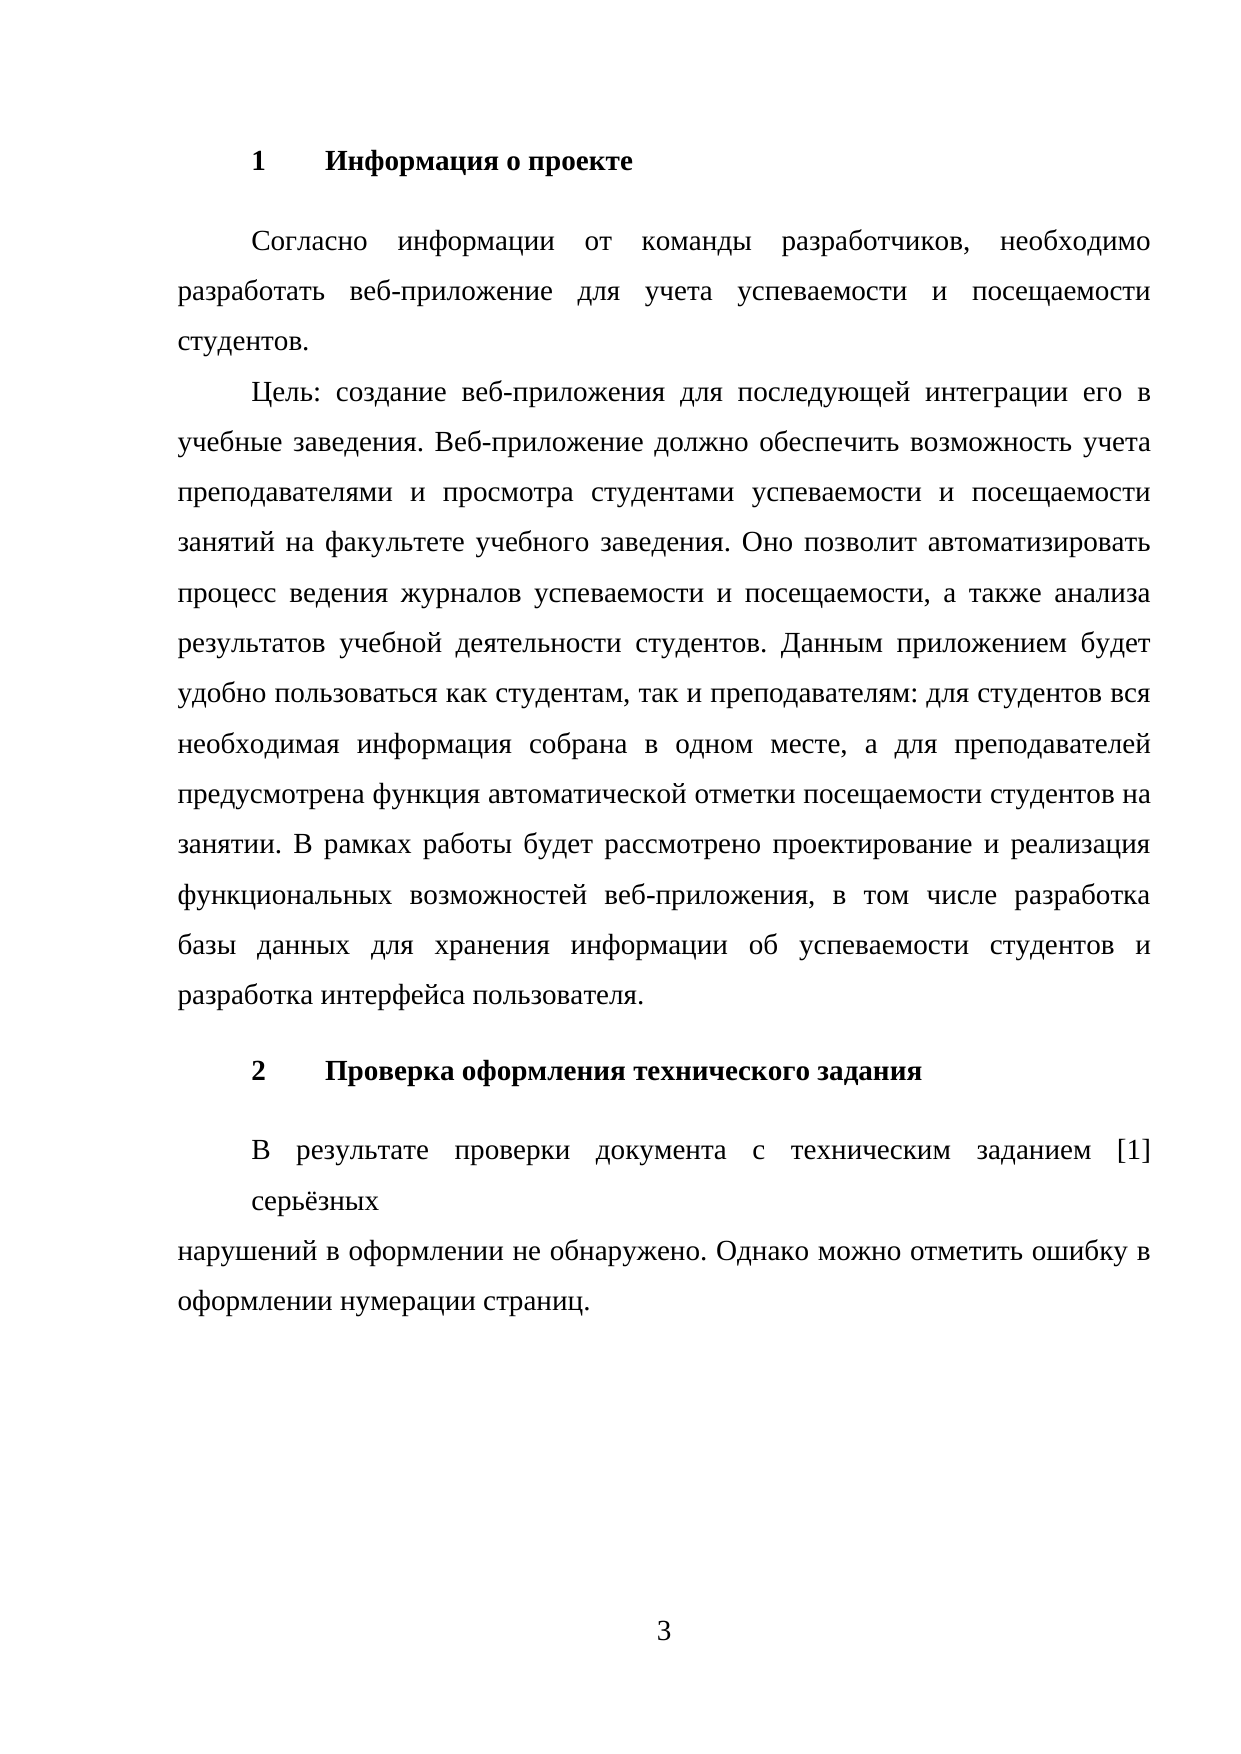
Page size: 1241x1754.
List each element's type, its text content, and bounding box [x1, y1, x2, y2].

text Информация о проекте [178, 143, 1152, 177]
text В результате проверки документа с техническим заданием [1] серьёзных [251, 1166, 1152, 1216]
text Цель: создание веб-приложения для последующей интеграции его в учебные заведения. Веб-приложение должно обеспечить возможность учета преподавателями и просмотра студентами успеваемости и посещаемости занятий на факультете учебного заведения. Оно позволит автоматизировать процесс ведения журналов успеваемости и посещаемости, а также анализа результатов учебной деятельности студентов. Данным приложением будет удобно пользоваться как студентам, так и преподавателям: для студентов вся необходимая информация собрана в одном месте, а для преподавателей предусмотрена функция автоматической отметки посещаемости студентов на занятии. В рамках работы будет рассмотрено проектирование и реализация функциональных возможностей веб-приложения, в том числе разработка базы данных для хранения информации об успеваемости студентов и разработка интерфейса пользователя. [177, 374, 1152, 1011]
text Проверка оформления технического задания [178, 1053, 1152, 1086]
text Согласно информации от команды разработчиков, необходимо разработать веб-приложение для учета успеваемости и посещаемости студентов. [177, 307, 1152, 357]
text Согласно информации от команды разработчиков, необходимо разработать веб-приложение для учета успеваемости и посещаемости студентов. [177, 223, 1152, 273]
text нарушений в оформлении не обнаружено. Однако можно отметить ошибку в оформлении нумерации страниц. [177, 1266, 1152, 1317]
